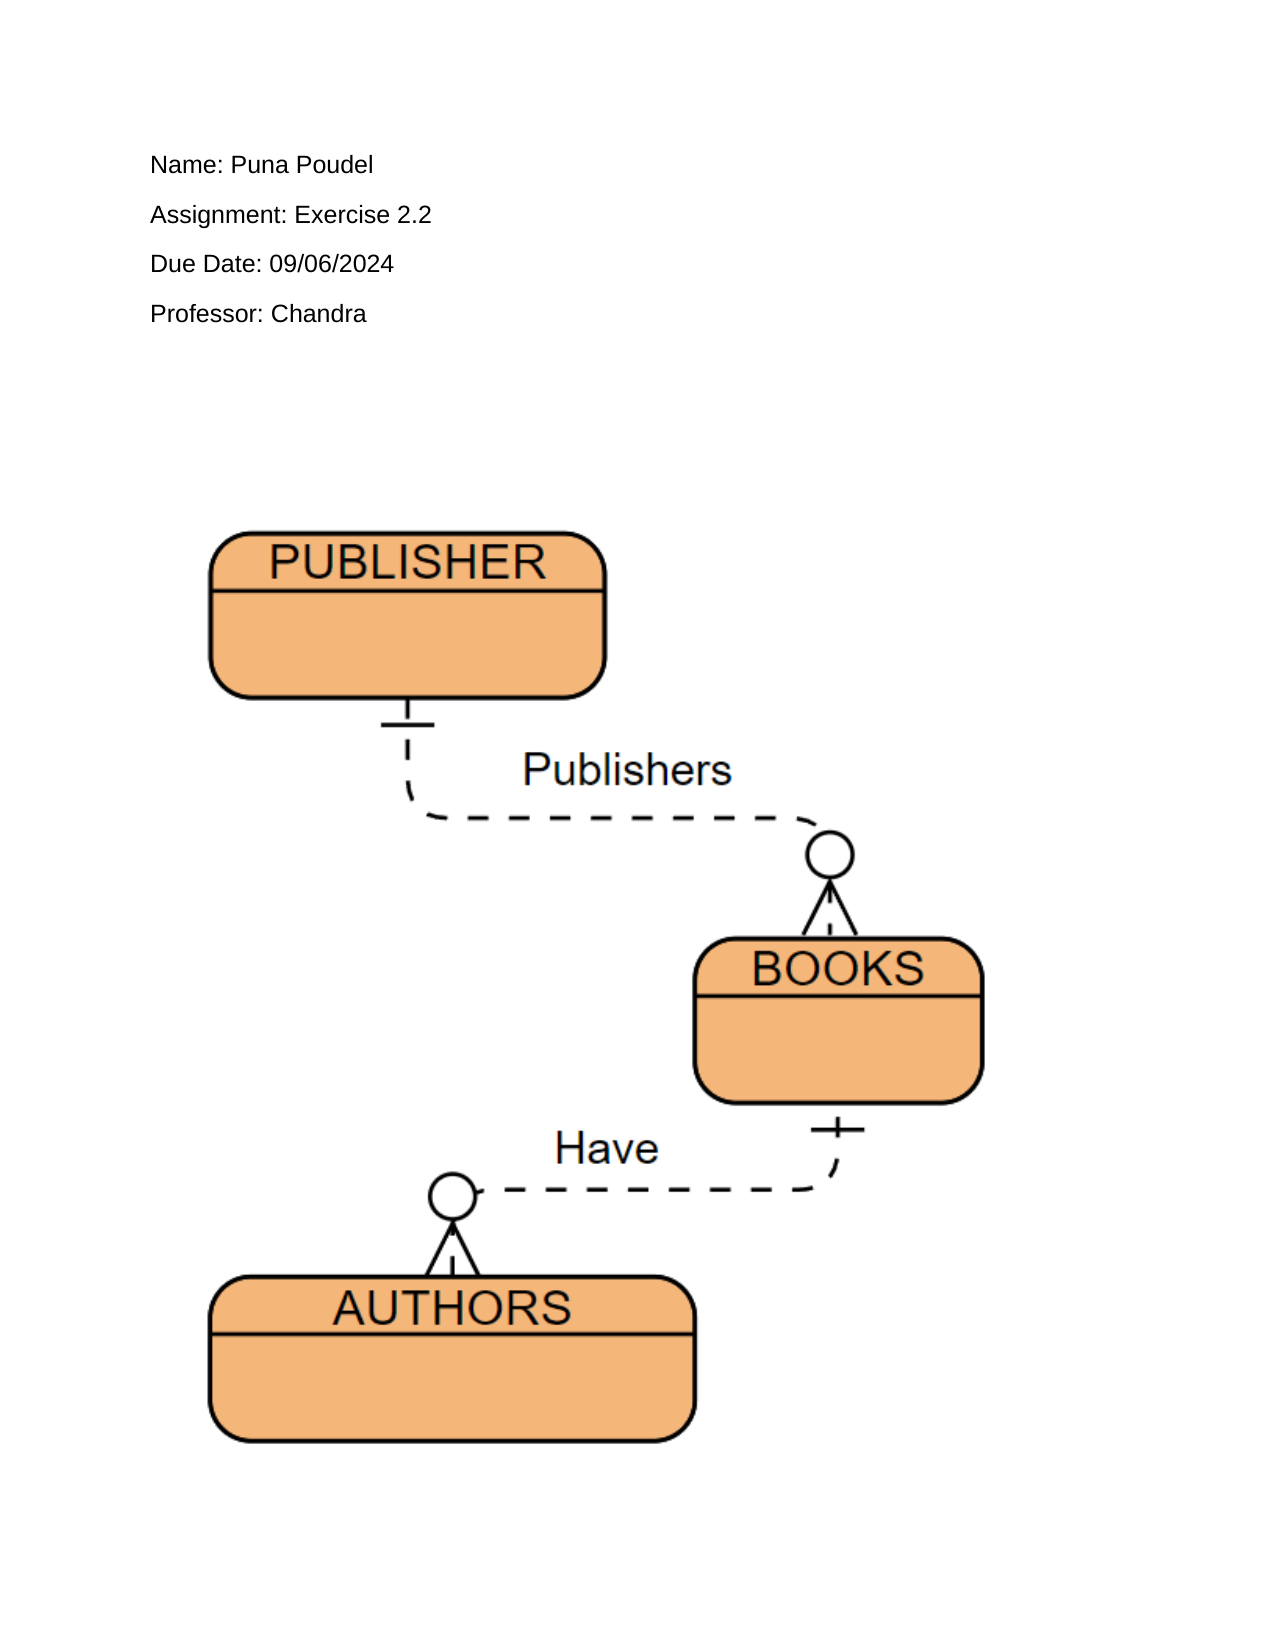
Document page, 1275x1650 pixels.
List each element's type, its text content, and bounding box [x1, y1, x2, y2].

text Professor: Chandra [150, 299, 1125, 327]
text Name: Puna Poudel [150, 150, 1125, 179]
picture [150, 497, 1049, 1494]
text Due Date: 09/06/2024 [150, 249, 1125, 278]
text Assignment: Exercise 2.2 [150, 199, 1125, 228]
